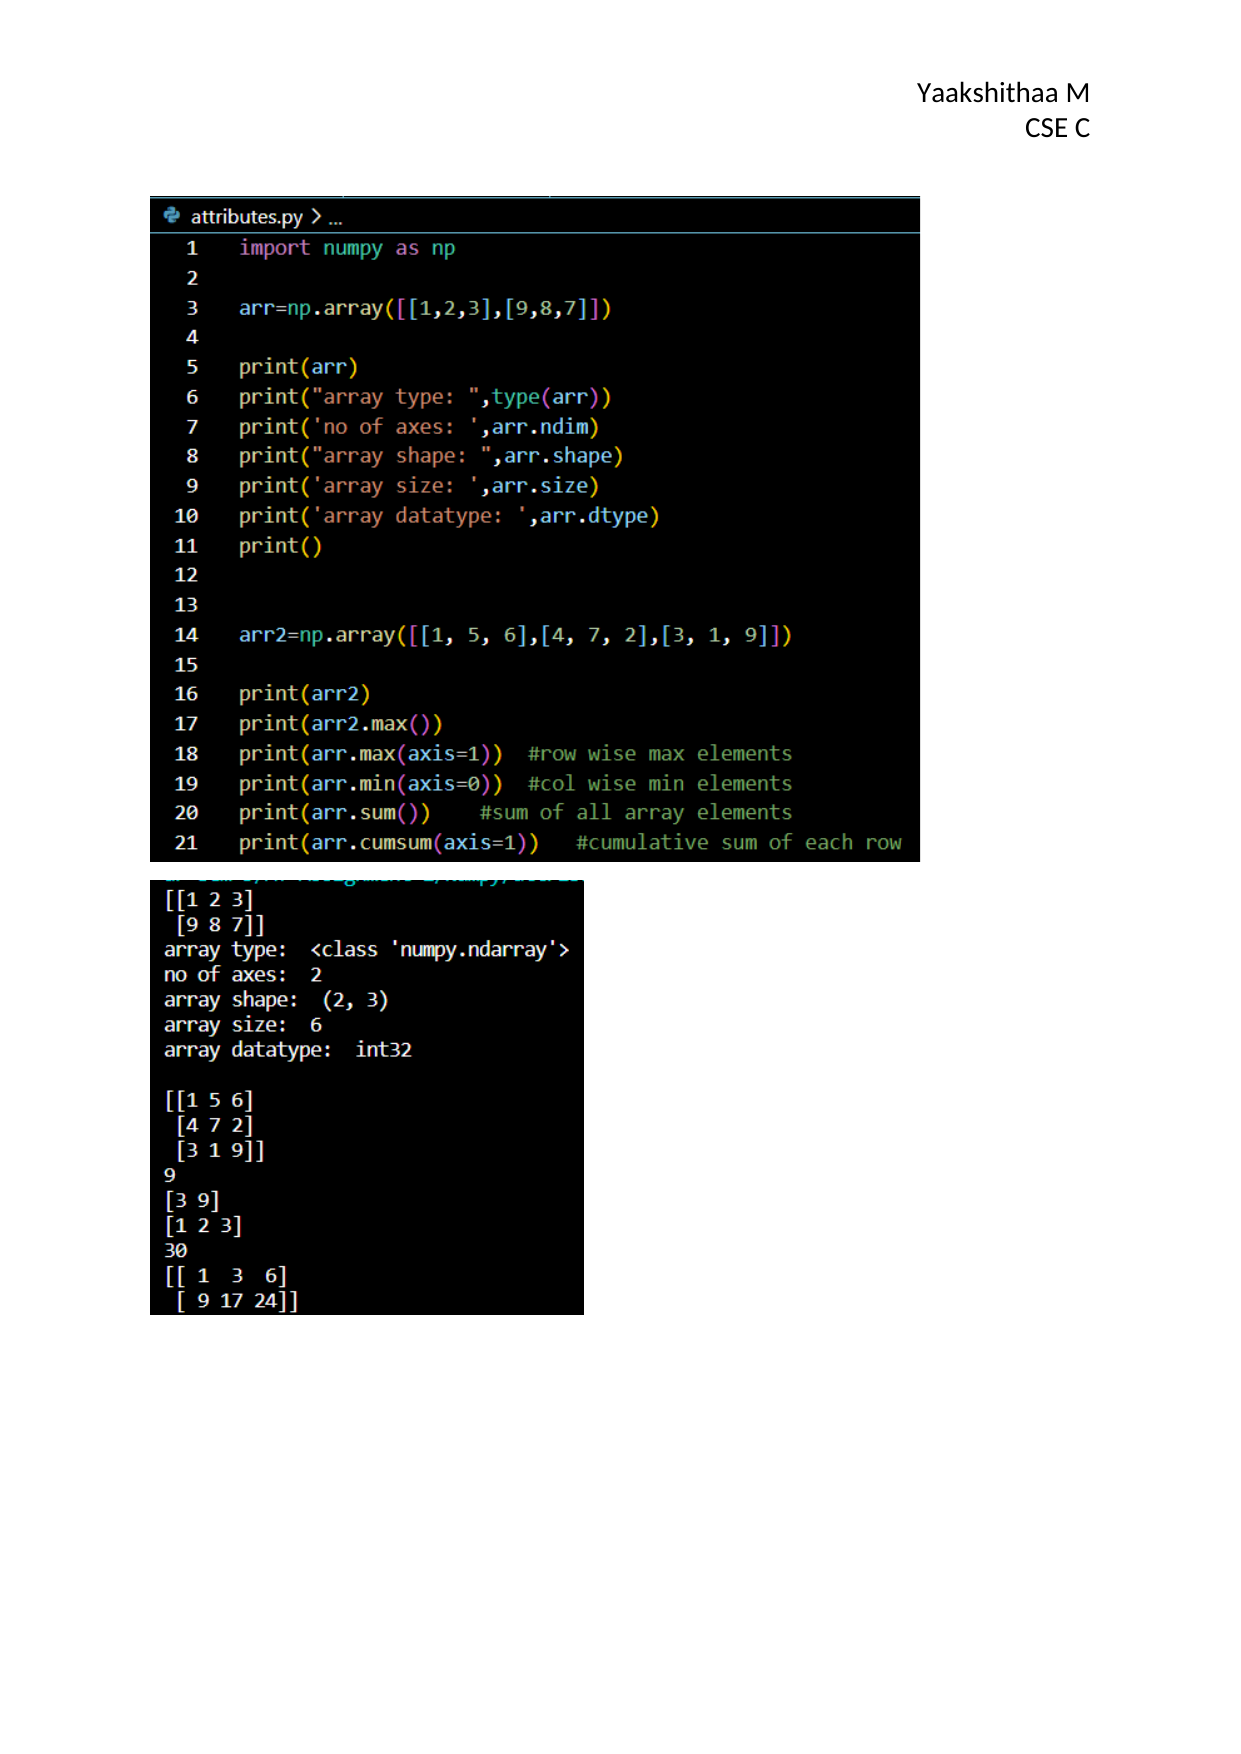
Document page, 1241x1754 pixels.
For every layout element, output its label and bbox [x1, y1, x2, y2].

picture [150, 880, 584, 1315]
picture [150, 196, 921, 862]
